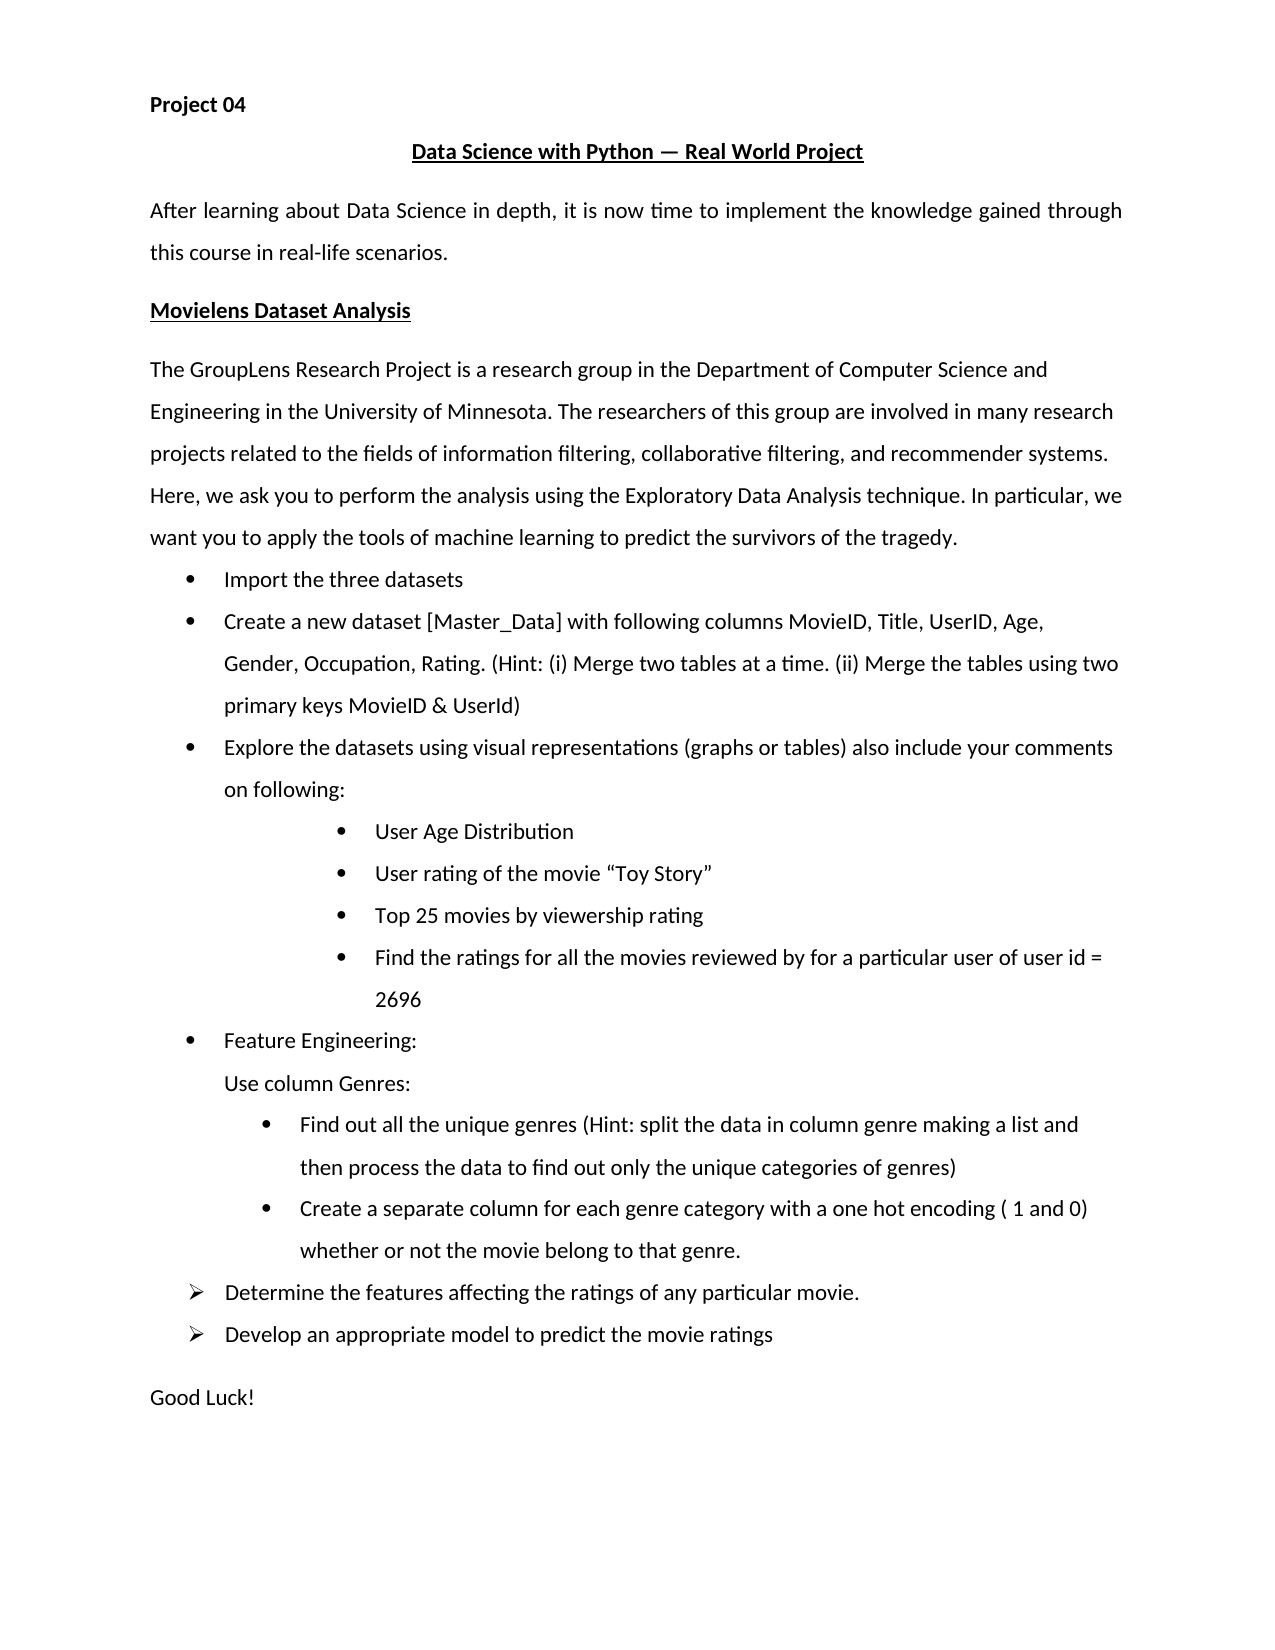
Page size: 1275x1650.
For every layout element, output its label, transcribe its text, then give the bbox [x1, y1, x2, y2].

list Feature Engineering: [186, 1027, 1125, 1055]
list Develop an appropriate model to predict the movie ratings [187, 1321, 1125, 1348]
text Movielens Dataset Analysis [150, 296, 1125, 324]
list Top 25 movies by viewership rating [337, 901, 1125, 929]
text Data Science with Python — Real World Project [150, 137, 1125, 165]
list User rating of the movie “Toy Story” [337, 859, 1125, 887]
list The GroupLens Research Project is a research group in the Department of Computer Science and Engineering in the University of Minnesota. The researchers of this group are involved in many research projects related to the fields of information filtering, collaborative filtering, and recommender systems. Here, we ask you to perform the analysis using the Exploratory Data Analysis technique. In particular, we want you to apply the tools of machine learning to predict the survivors of the tragedy. [150, 355, 1125, 551]
text After learning about Data Science in depth, it is now time to implement the knowledge gained through this course in real-life scenarios. [150, 196, 1125, 266]
text Project 04 [150, 90, 1125, 118]
list User Age Distribution [337, 817, 1125, 845]
list Find out all the unique genres (Hint: split the data in column genre making a list and then process the data to find out only the unique categories of genres) [262, 1111, 1125, 1181]
list Import the three datasets [186, 565, 1125, 593]
list Use column Genres: [224, 1069, 1125, 1097]
list Find the ratings for all the movies reviewed by for a particular user of user id = 2696 [337, 943, 1125, 1013]
list Determine the features affecting the ratings of any particular movie. [187, 1278, 1125, 1307]
list Create a separate column for each genre category with a one hot encoding ( 1 and 0) whether or not the movie belong to that genre. [262, 1194, 1125, 1264]
list Create a new dataset [Master_Data] with following columns MovieID, Title, UserID, Age, Gender, Occupation, Rating. (Hint: (i) Merge two tables at a time. (ii) Merge the tables using two primary keys MovieID & UserId) [186, 607, 1125, 719]
list Explore the datasets using visual representations (graphs or tables) also include your comments on following: [186, 733, 1125, 803]
text Good Luck! [150, 1383, 1125, 1411]
